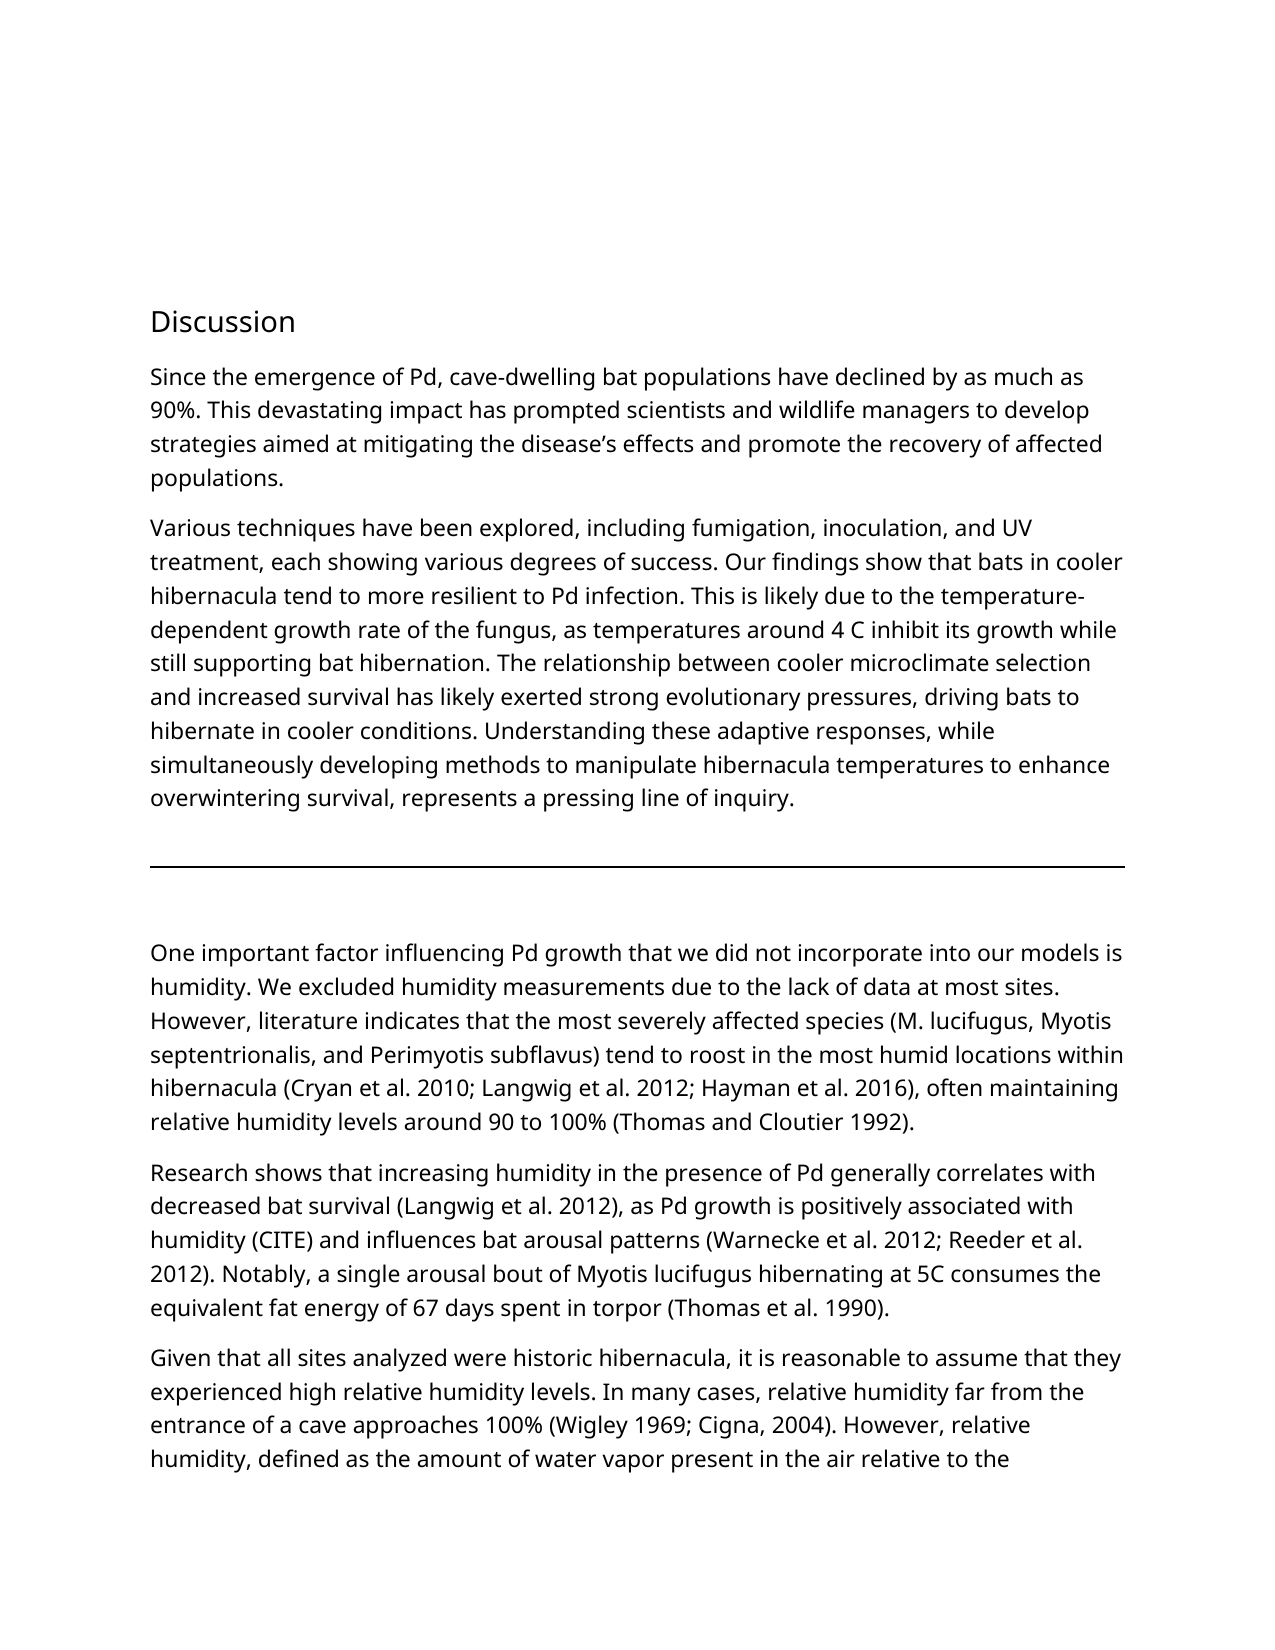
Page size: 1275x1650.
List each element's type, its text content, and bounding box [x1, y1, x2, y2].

text One important factor influencing Pd growth that we did not incorporate into our models is humidity. We excluded humidity measurements due to the lack of data at most sites. However, literature indicates that the most severely affected species (M. lucifugus, Myotis septentrionalis, and Perimyotis subflavus) tend to roost in the most humid locations within hibernacula (Cryan et al. 2010; Langwig et al. 2012; Hayman et al. 2016), often maintaining relative humidity levels around 90 to 100% (Thomas and Cloutier 1992). [150, 937, 1125, 1137]
text Various techniques have been explored, including fumigation, inoculation, and UV treatment, each showing various degrees of success. Our findings show that bats in cooler hibernacula tend to more resilient to Pd infection. This is likely due to the temperature-dependent growth rate of the fungus, as temperatures around 4 C inhibit its growth while still supporting bat hibernation. The relationship between cooler microclimate selection and increased survival has likely exerted strong evolutionary pressures, driving bats to hibernate in cooler conditions. Understanding these adaptive responses, while simultaneously developing methods to manipulate hibernacula temperatures to enhance overwintering survival, represents a pressing line of inquiry. [150, 512, 1125, 814]
text Discussion [150, 301, 1125, 341]
text Since the emergence of Pd, cave-dwelling bat populations have declined by as much as 90%. This devastating impact has prompted scientists and wildlife managers to develop strategies aimed at mitigating the disease’s effects and promote the recovery of affected populations. [150, 361, 1125, 493]
text Research shows that increasing humidity in the presence of Pd generally correlates with decreased bat survival (Langwig et al. 2012), as Pd growth is positively associated with humidity (CITE) and influences bat arousal patterns (Warnecke et al. 2012; Reeder et al. 2012). Notably, a single arousal bout of Myotis lucifugus hibernating at 5C consumes the equivalent fat energy of 67 days spent in torpor (Thomas et al. 1990). [150, 1156, 1125, 1323]
